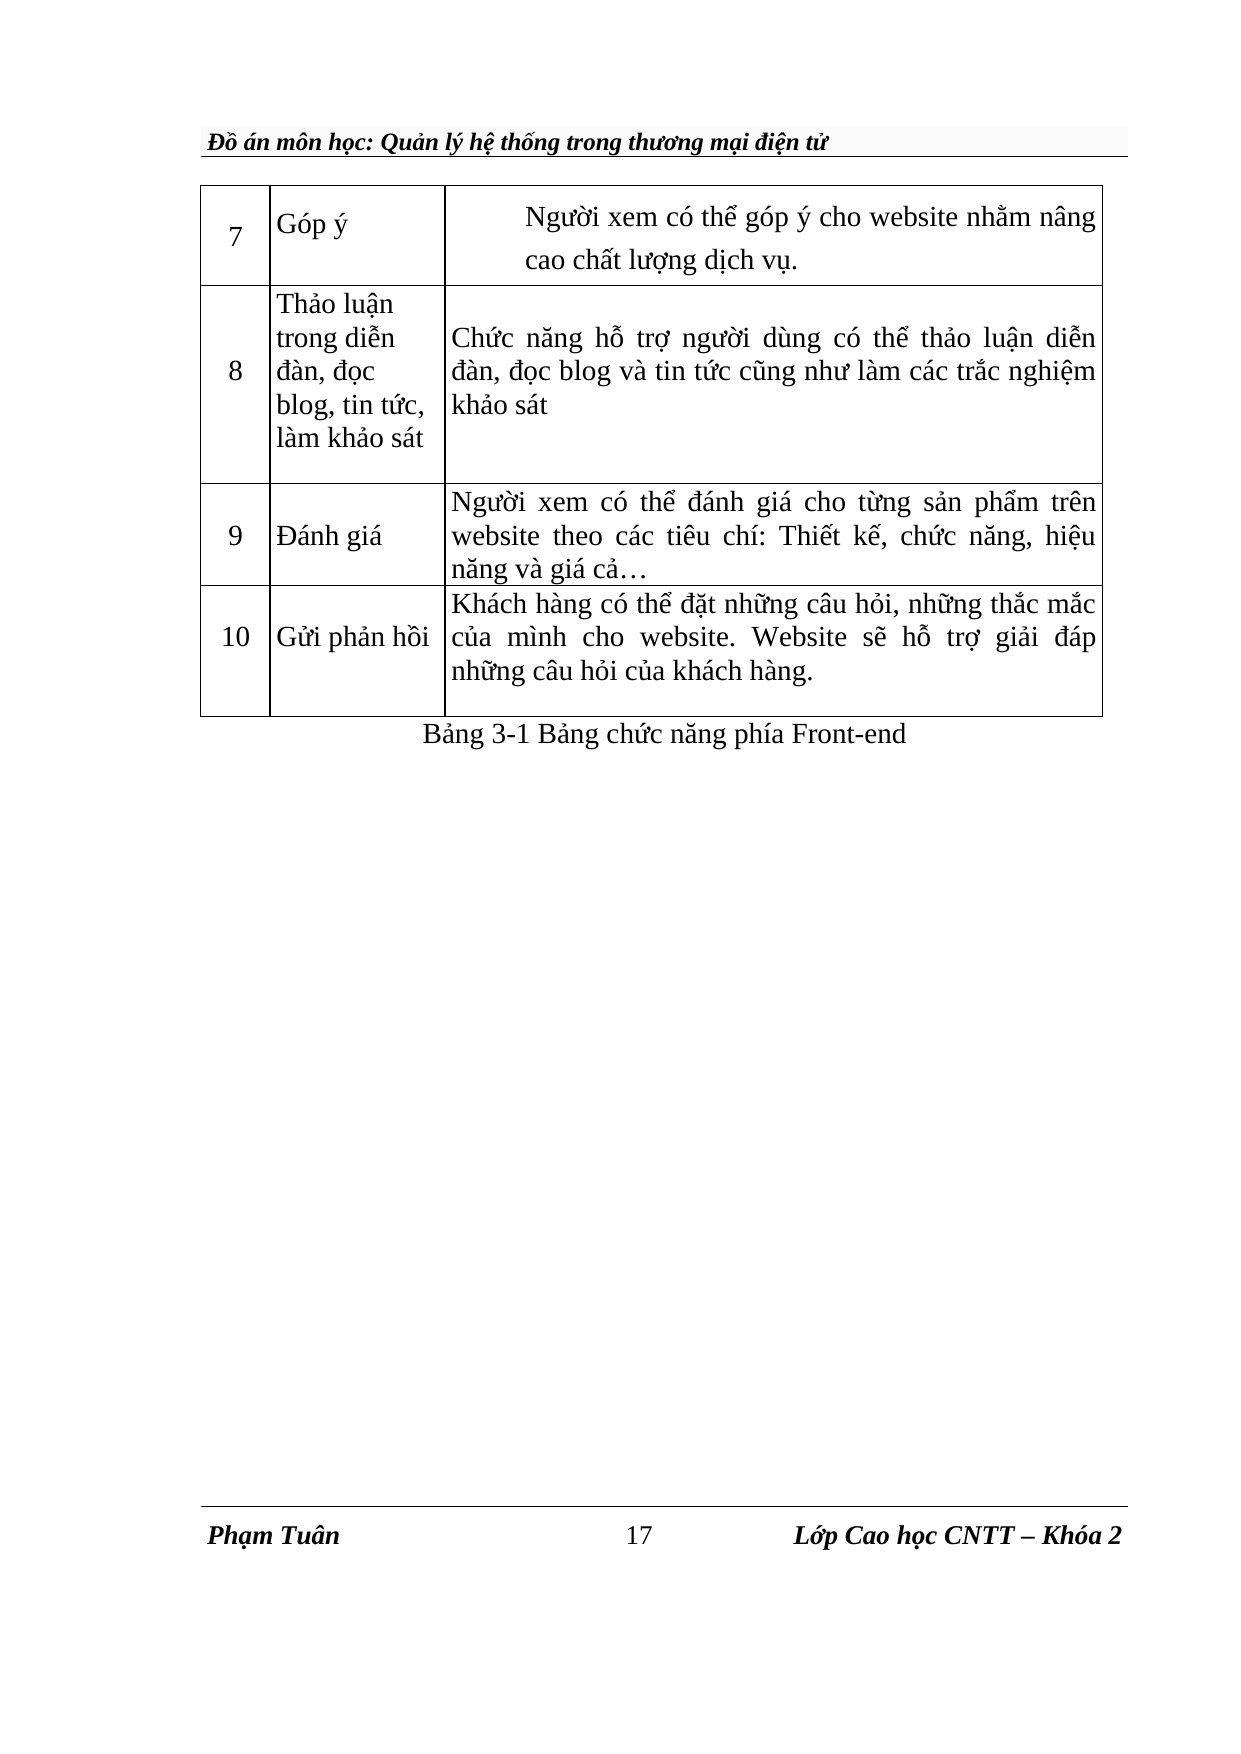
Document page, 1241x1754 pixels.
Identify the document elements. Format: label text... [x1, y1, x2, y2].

table_cell 8 [201, 286, 269, 483]
text Bảng 3-1 Bảng chức năng phía Front-end [207, 717, 1122, 750]
table_cell Góp ý [271, 186, 444, 285]
table_cell 7 [201, 186, 269, 285]
table_cell Gửi phản hồi [271, 586, 444, 716]
table_cell Người xem có thể góp ý cho website nhằm nâng cao chất lượng dịch vụ. [446, 186, 1102, 285]
table_cell 10 [201, 586, 269, 716]
table_cell Thảo luận trong diễn đàn, đọc blog, tin tức, làm khảo sát [271, 286, 444, 483]
table_cell Khách hàng có thể đặt những câu hỏi, những thắc mắc của mình cho website. Website sẽ hỗ trợ giải đáp những câu hỏi của khách hàng. [446, 586, 1102, 716]
table_cell Đánh giá [271, 484, 444, 585]
table_cell 9 [201, 484, 269, 585]
table_cell Chức năng hỗ trợ người dùng có thể thảo luận diễn đàn, đọc blog và tin tức cũng như làm các trắc nghiệm khảo sát [446, 286, 1102, 483]
table_cell Người xem có thể đánh giá cho từng sản phẩm trên website theo các tiêu chí: Thiết kế, chức năng, hiệu năng và giá cả… [446, 484, 1102, 585]
